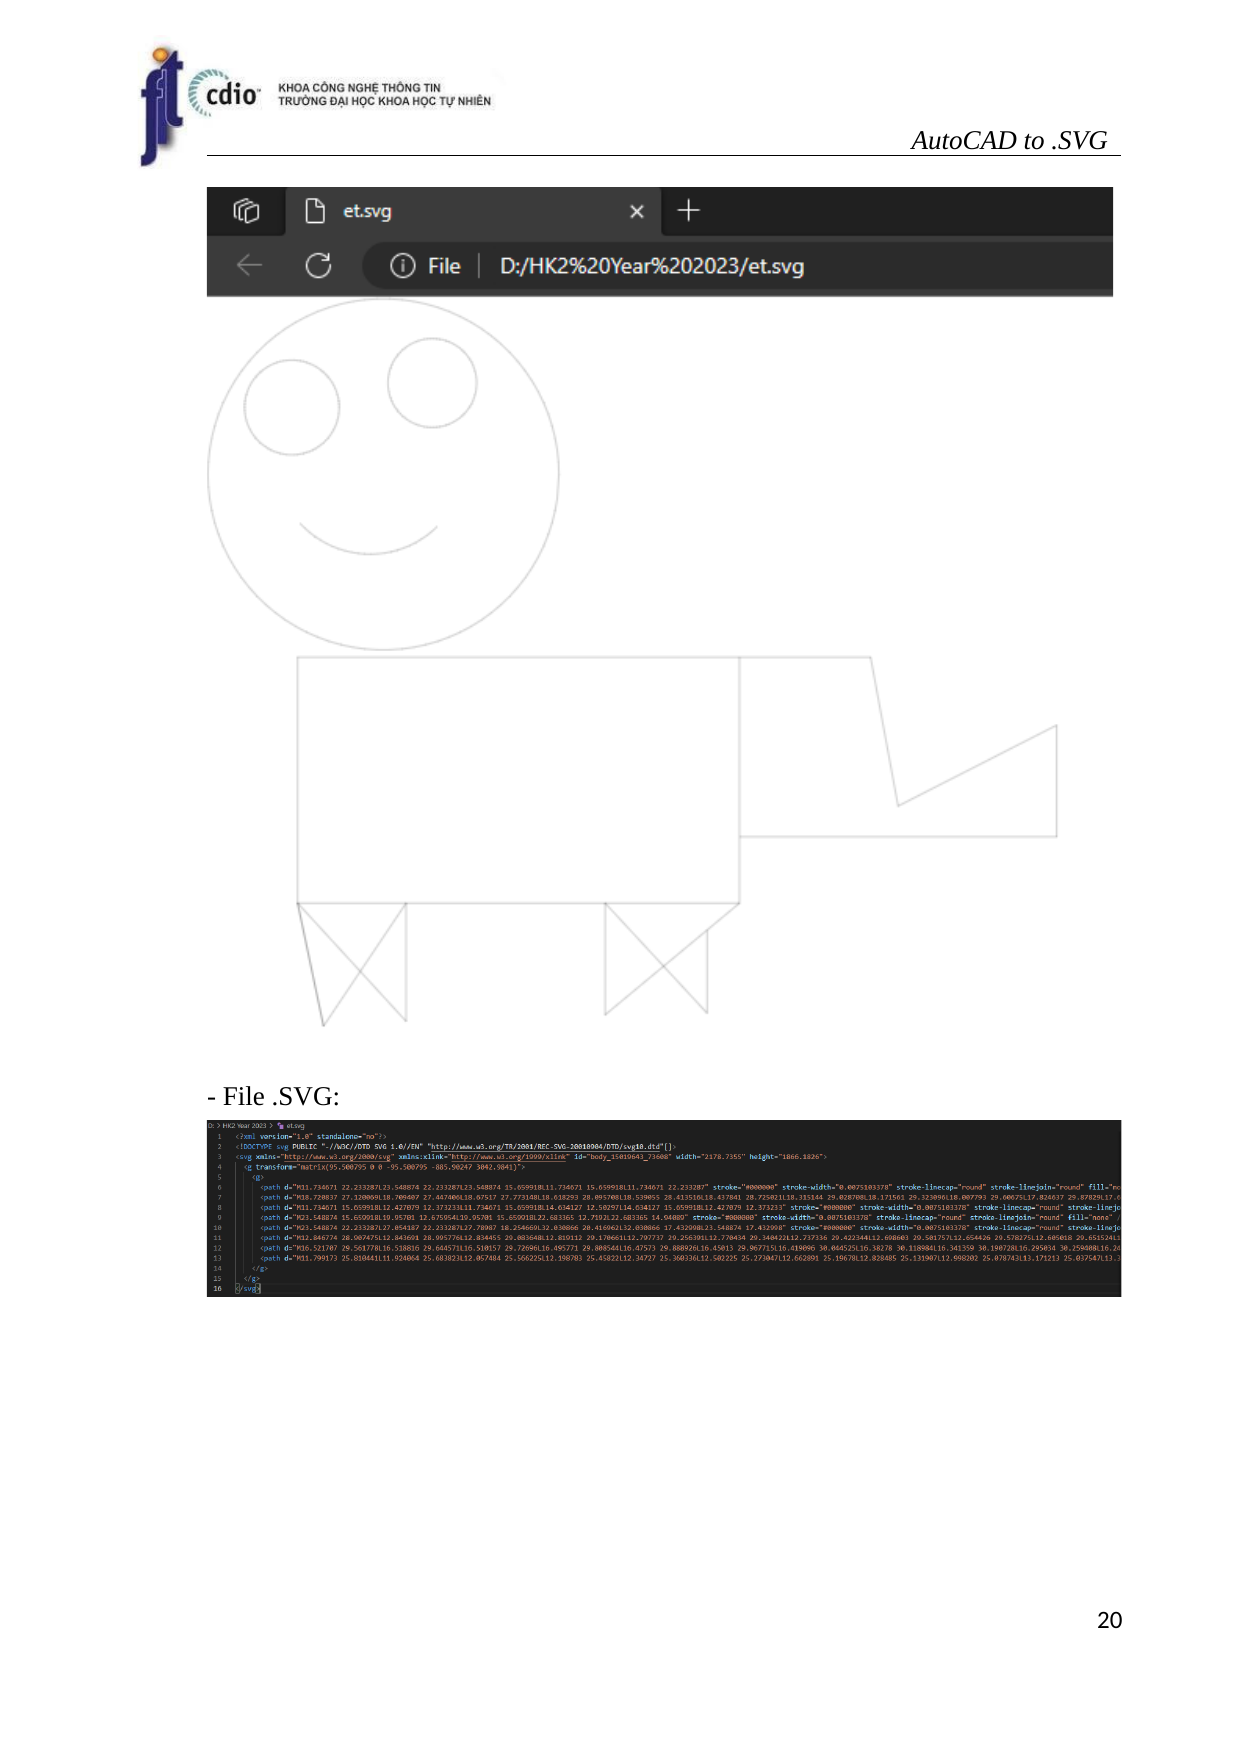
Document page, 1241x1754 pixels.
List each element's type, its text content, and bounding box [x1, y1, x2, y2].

picture [206, 187, 1114, 1069]
list - File .SVG: [207, 1080, 1122, 1111]
picture [206, 1120, 1122, 1297]
picture [137, 35, 507, 171]
